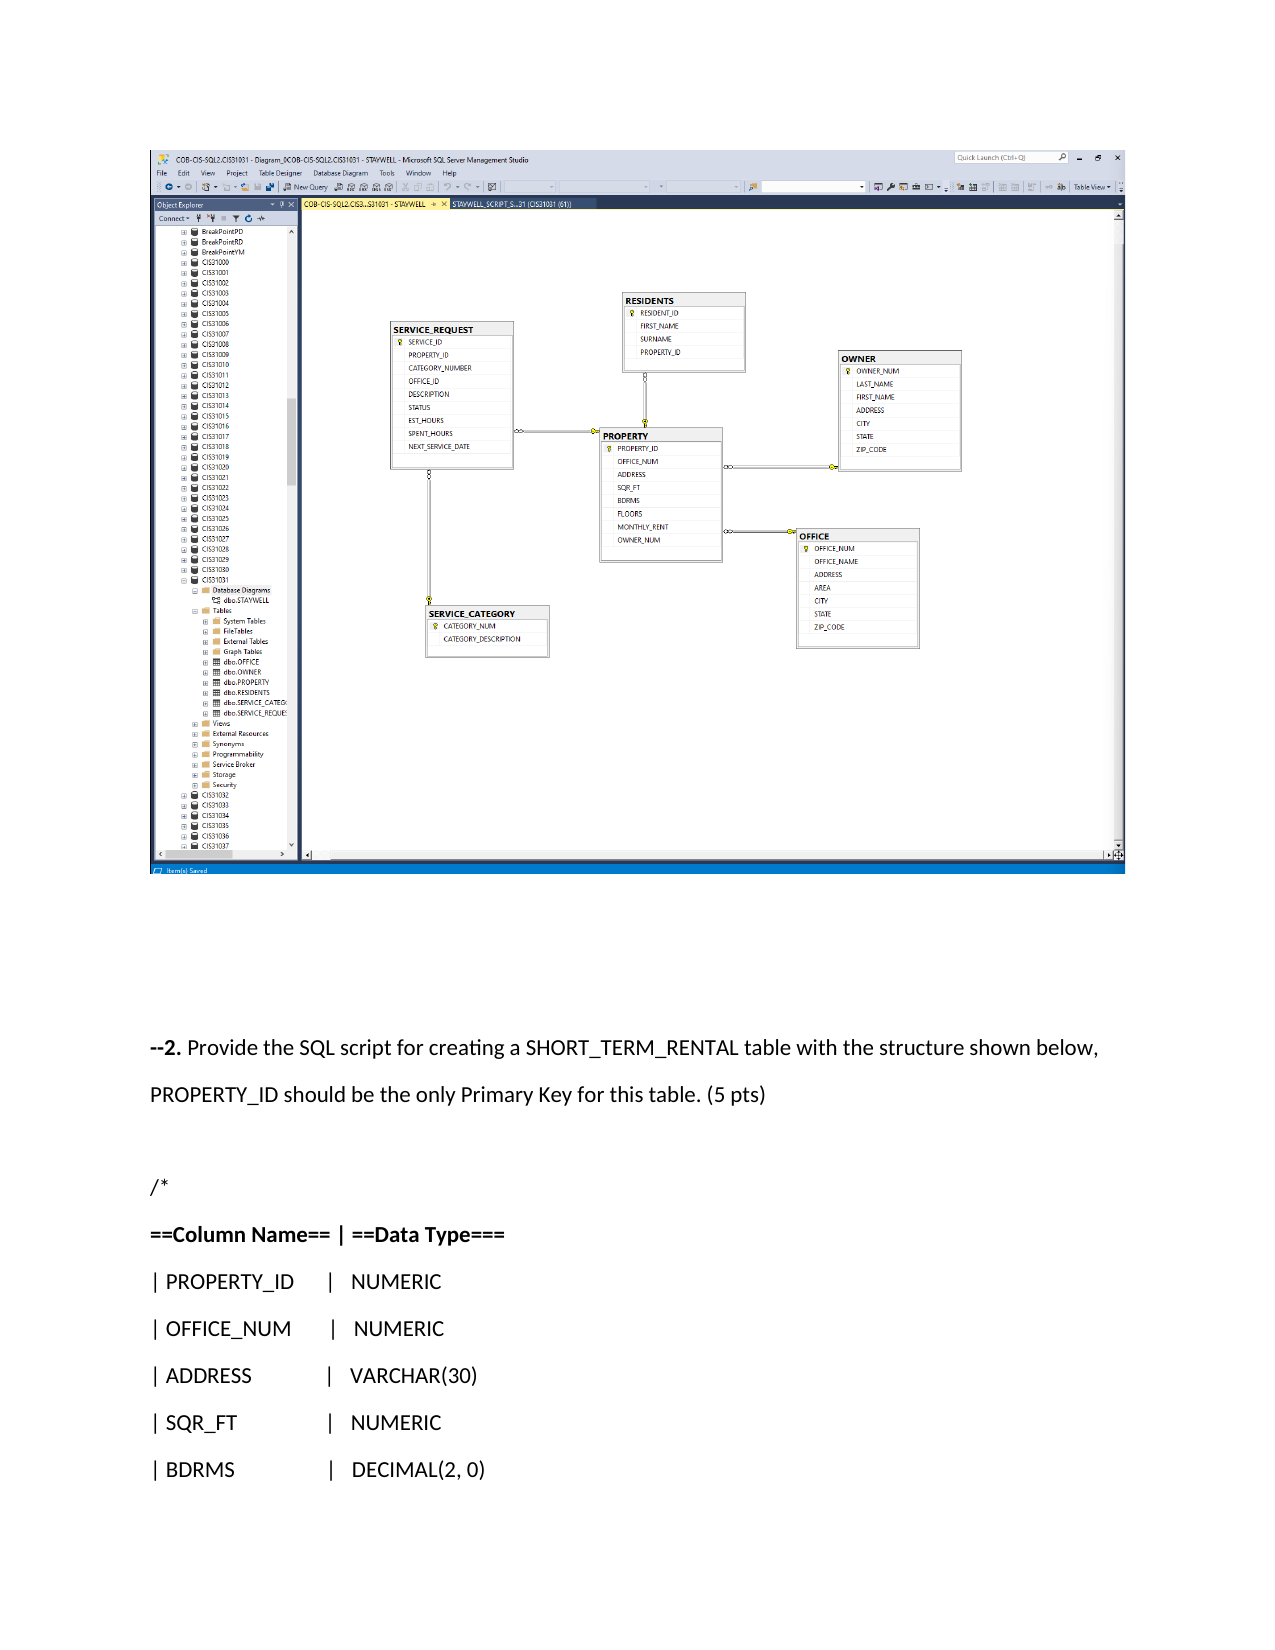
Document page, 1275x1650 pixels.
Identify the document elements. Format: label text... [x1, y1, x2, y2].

text ==Column Name== | ==Data Type=== [150, 1220, 1125, 1248]
text | ADDRESS | VARCHAR(30) [150, 1361, 1125, 1389]
text --2. Provide the SQL script for creating a SHORT_TERM_RENTAL table with the structure shown below, [150, 1033, 1125, 1061]
text PROPERTY_ID should be the only Primary Key for this table. (5 pts) [150, 1080, 1125, 1108]
text /* [150, 1173, 1125, 1202]
text | SQR_FT | NUMERIC [150, 1408, 1125, 1436]
picture [150, 150, 1125, 874]
text | PROPERTY_ID | NUMERIC [150, 1267, 1125, 1295]
text | BDRMS | DECIMAL(2, 0) [150, 1455, 1125, 1483]
text | OFFICE_NUM | NUMERIC [150, 1314, 1125, 1342]
